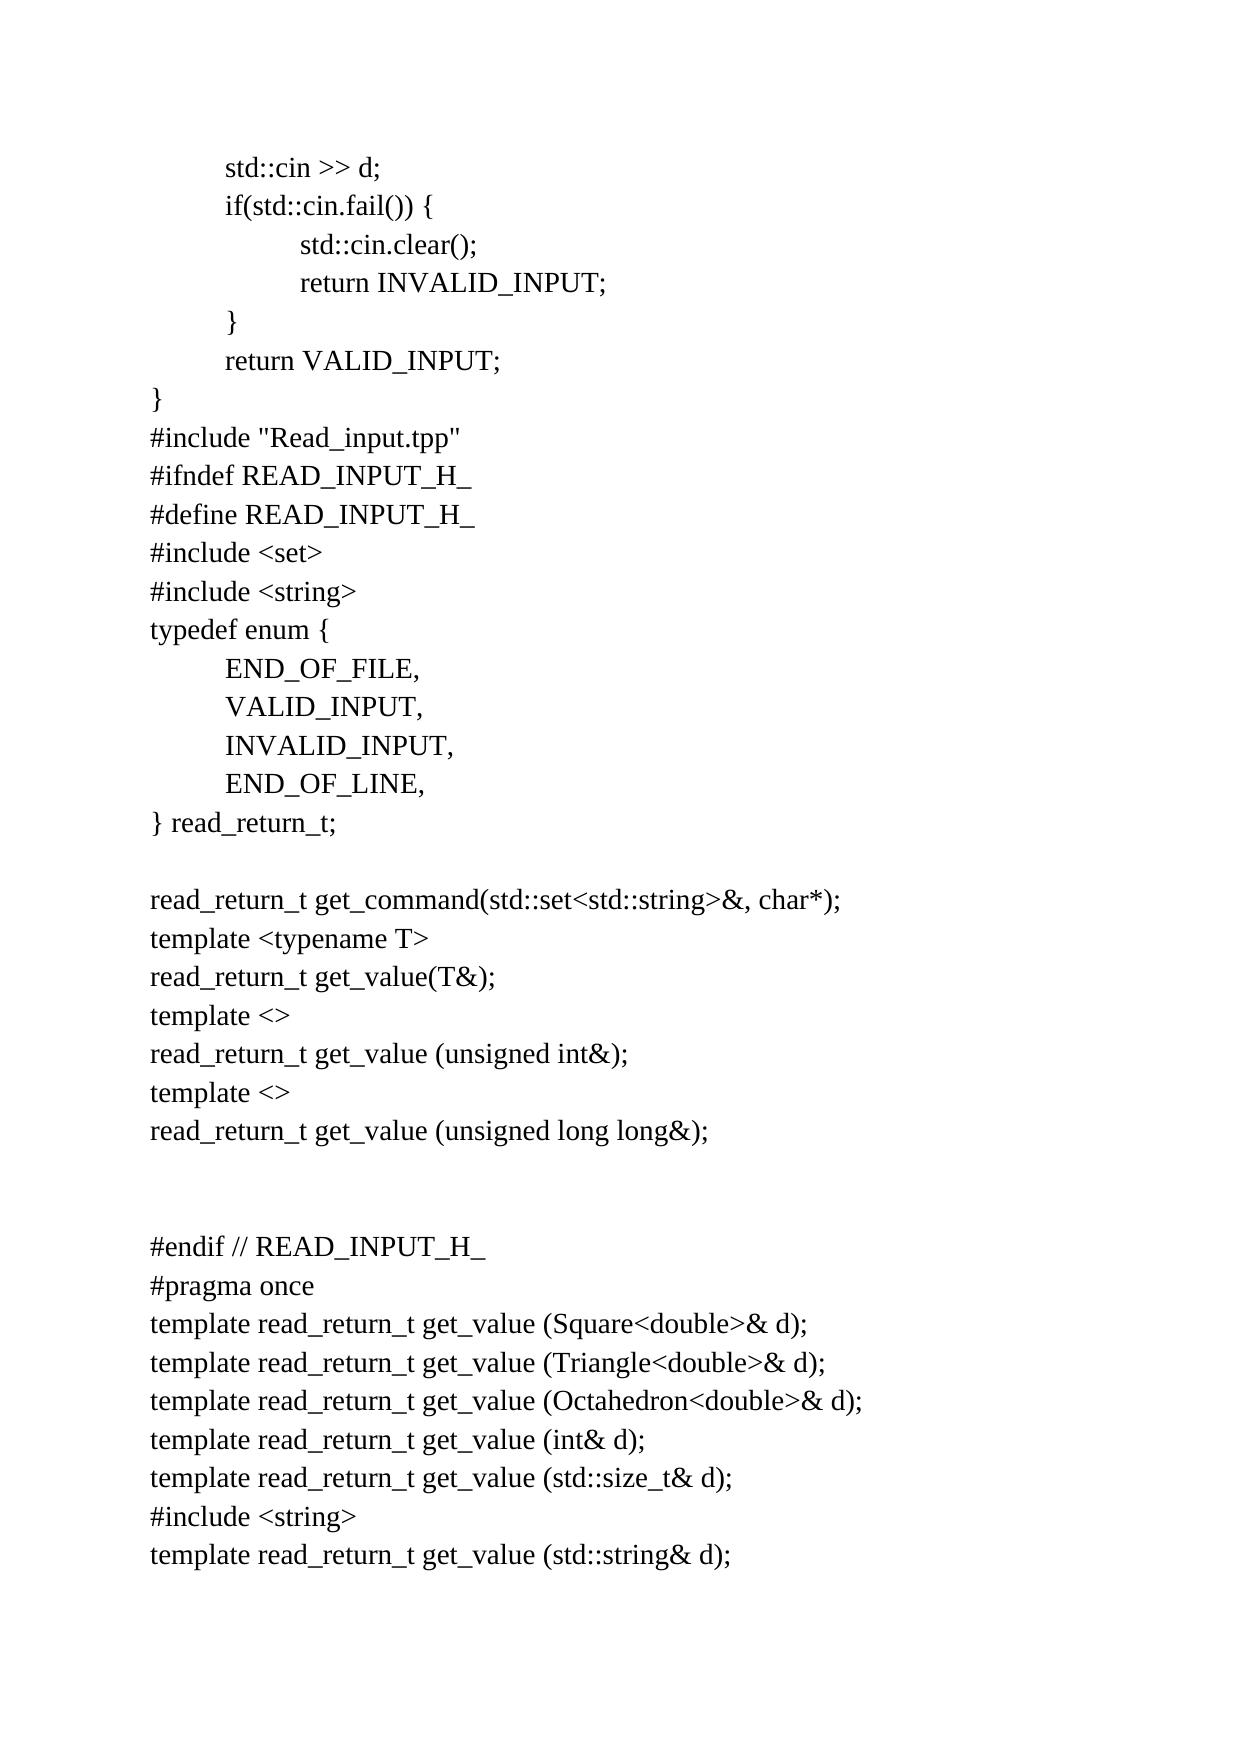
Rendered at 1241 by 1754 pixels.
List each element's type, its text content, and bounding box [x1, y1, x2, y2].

text template read_return_t get_value (Octahedron<double>& d); [150, 1383, 1090, 1417]
text } [150, 304, 1090, 338]
text template read_return_t get_value (Triangle<double>& d); [150, 1345, 1090, 1378]
text return INVALID_INPUT; [150, 266, 1090, 299]
text #define READ_INPUT_H_ [150, 497, 1090, 530]
text template read_return_t get_value (int& d); [150, 1422, 1090, 1455]
text template <> [150, 998, 1090, 1031]
text } [150, 381, 1090, 415]
text return VALID_INPUT; [150, 343, 1090, 376]
text INVALID_INPUT, [150, 728, 1090, 762]
text END_OF_FILE, [150, 651, 1090, 684]
text typedef enum { [150, 612, 1090, 646]
text read_return_t get_value (unsigned int&); [150, 1036, 1090, 1070]
text template read_return_t get_value (std::size_t& d); [150, 1460, 1090, 1494]
text VALID_INPUT, [150, 689, 1090, 723]
text } read_return_t; [150, 805, 1090, 839]
text template <typename T> [150, 921, 1090, 954]
text #include "Read_input.tpp" [150, 420, 1090, 453]
text #include <set> [150, 535, 1090, 569]
text read_return_t get_value(T&); [150, 959, 1090, 993]
text if(std::cin.fail()) { [150, 188, 1090, 222]
text std::cin.clear(); [150, 227, 1090, 261]
text template read_return_t get_value (std::string& d); [150, 1537, 1090, 1571]
text END_OF_LINE, [150, 767, 1090, 800]
text template read_return_t get_value (Square<double>& d); [150, 1306, 1090, 1340]
text std::cin >> d; [150, 150, 1090, 183]
text #ifndef READ_INPUT_H_ [150, 458, 1090, 492]
text read_return_t get_value (unsigned long long&); [150, 1113, 1090, 1147]
text #include <string> [150, 574, 1090, 607]
text #include <string> [150, 1499, 1090, 1532]
text read_return_t get_command(std::set<std::string>&, char*); [150, 882, 1090, 916]
text #endif // READ_INPUT_H_ [150, 1229, 1090, 1263]
text #pragma once [150, 1268, 1090, 1301]
text template <> [150, 1075, 1090, 1108]
